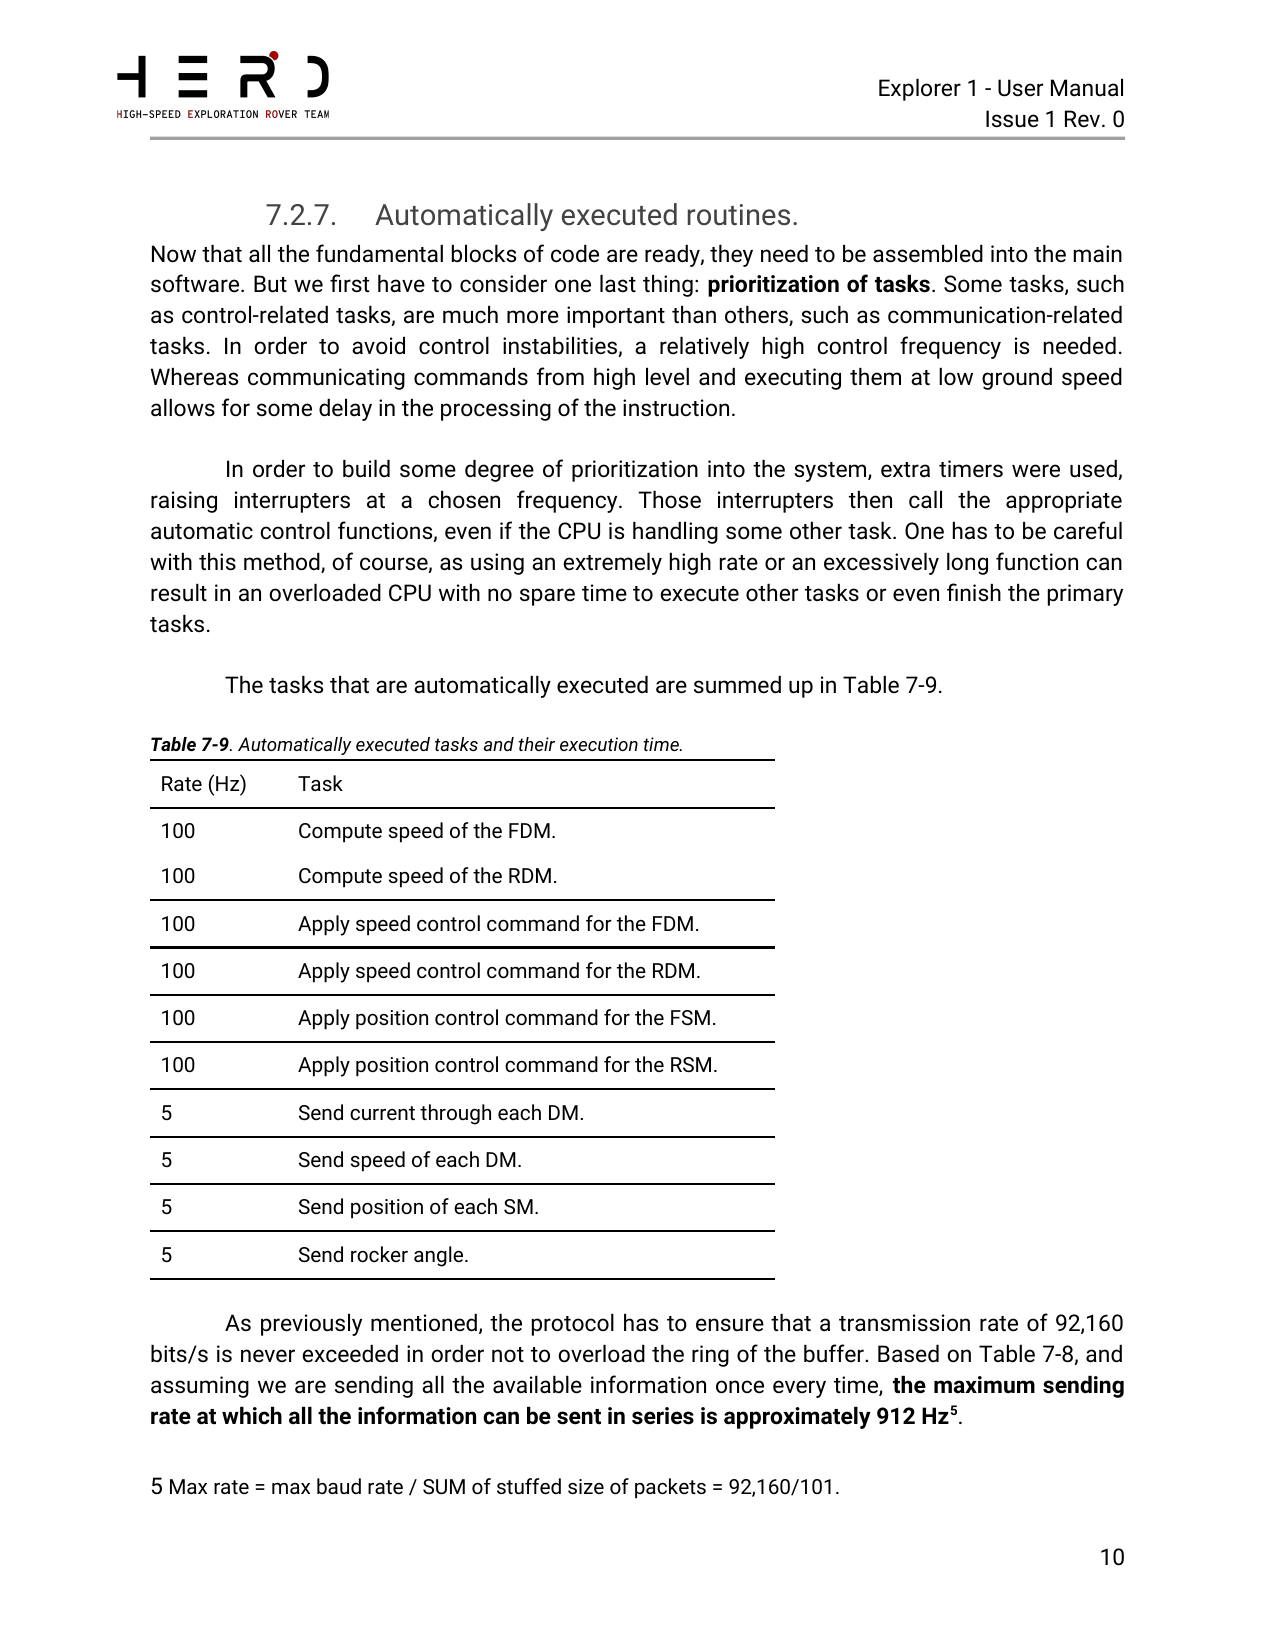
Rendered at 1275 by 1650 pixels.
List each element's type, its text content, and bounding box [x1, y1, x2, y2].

table_cell Send speed of each DM. [288, 1138, 775, 1183]
table_cell 5 [150, 1138, 287, 1183]
table_cell Compute speed of the FDM. [288, 809, 775, 854]
table_header Rate (Hz) [150, 761, 287, 807]
subtitle Automatically executed routines. [337, 198, 1125, 232]
table_cell 100 [150, 901, 287, 946]
table_cell Compute speed of the RDM. [288, 854, 775, 899]
table_cell Apply position control command for the FSM. [288, 996, 775, 1041]
text As previously mentioned, the protocol has to ensure that a transmission rate of 92,160 bits/s is never exceeded in order not to overload the ring of the buffer. Based on Table 7-8, and assuming we are sending all the available information once every time, the maximum sending rate at which all the information can be sent in series is approximately 912 Hz. [150, 1310, 1125, 1430]
table_cell 5 [150, 1185, 287, 1230]
text In order to build some degree of prioritization into the system, extra timers were used, raising interrupters at a chosen frequency. Those interrupters then call the appropriate automatic control functions, even if the CPU is handling some other task. One has to be careful with this method, of course, as using an extremely high rate or an excessively long function can result in an overloaded CPU with no spare time to execute other tasks or even finish the primary tasks. [150, 457, 1125, 638]
table_cell Send current through each DM. [288, 1090, 775, 1136]
table_cell 100 [150, 996, 287, 1041]
table_cell Apply position control command for the RSM. [288, 1043, 775, 1088]
table_cell 5 [150, 1232, 287, 1277]
table_cell 100 [150, 854, 287, 899]
text Now that all the fundamental blocks of code are ready, they need to be assembled into the main software. But we first have to consider one last thing: prioritization of tasks. Some tasks, such as control-related tasks, are much more important than others, such as communication-related tasks. In order to avoid control instabilities, a relatively high control frequency is needed. Whereas communicating commands from high level and executing them at low ground speed allows for some delay in the processing of the instruction. [150, 241, 1125, 422]
table_cell Apply speed control command for the FDM. [288, 901, 775, 946]
table_cell Apply speed control command for the RDM. [288, 949, 775, 994]
table_cell 100 [150, 949, 287, 994]
table_cell 100 [150, 809, 287, 854]
table_cell Send position of each SM. [288, 1185, 775, 1230]
table_cell 5 [150, 1090, 287, 1136]
table_cell Send rocker angle. [288, 1232, 775, 1277]
text Table 7-9. Automatically executed tasks and their execution time. [150, 734, 1125, 756]
table_cell 100 [150, 1043, 287, 1088]
text The tasks that are automatically executed are summed up in Table 7-9. [150, 672, 1125, 699]
table_header Task [288, 761, 775, 807]
picture [117, 51, 329, 118]
